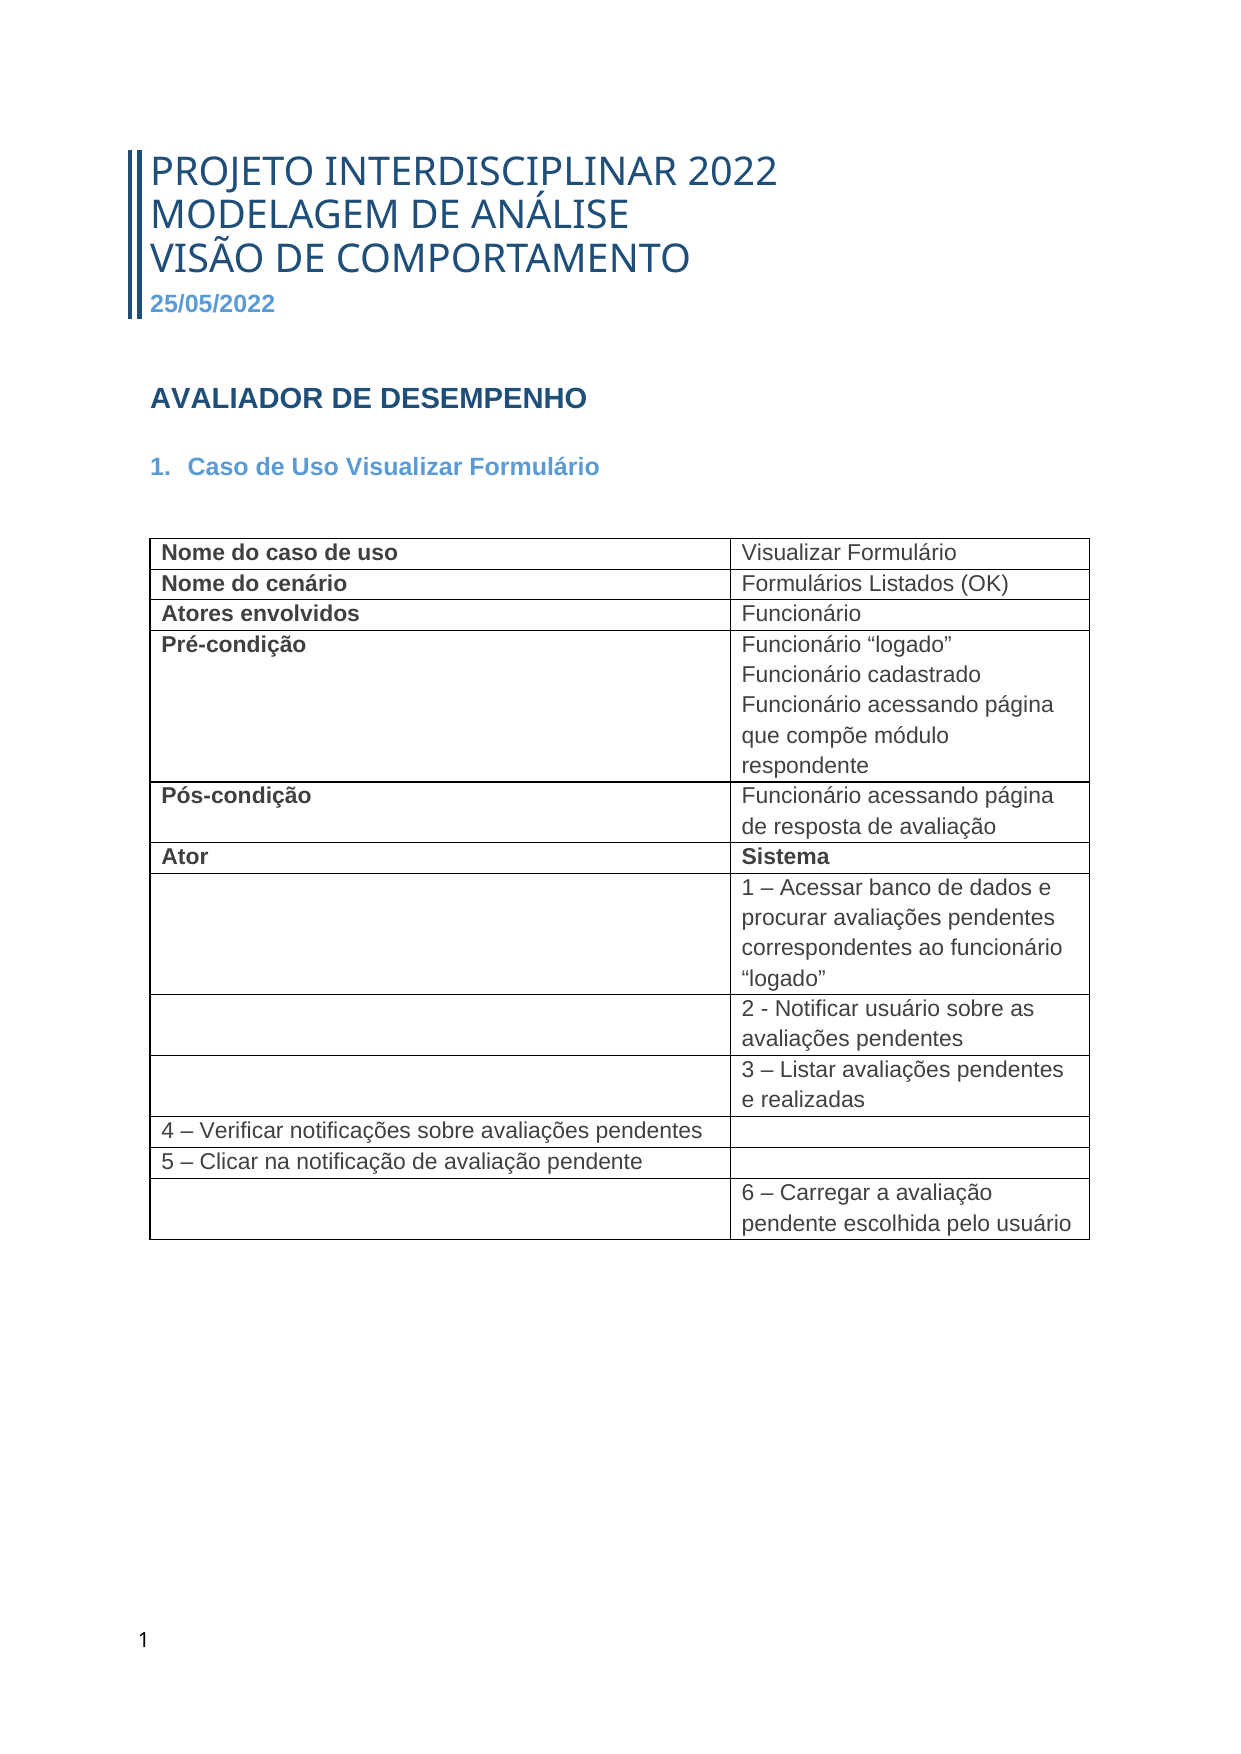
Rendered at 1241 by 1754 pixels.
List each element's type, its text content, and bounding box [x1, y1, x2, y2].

table_cell [731, 1117, 1089, 1147]
table_cell 5 – Clicar na notificação de avaliação pendente [151, 1148, 730, 1178]
table_cell 4 – Verificar notificações sobre avaliações pendentes [151, 1117, 730, 1147]
table_cell Nome do cenário [151, 570, 730, 599]
table_cell [151, 1179, 730, 1239]
title Projeto Interdisciplinar 2022 [150, 150, 1090, 194]
table_cell [731, 1148, 1089, 1178]
table_cell [151, 995, 730, 1055]
table_cell Sistema [731, 843, 1089, 873]
table_cell Pré-condição [151, 631, 730, 781]
table_cell Funcionário “logado” Funcionário cadastrado Funcionário acessando página que compõe módulo respondente [731, 631, 1089, 781]
table_cell Funcionário acessando página de resposta de avaliação [731, 783, 1089, 842]
table_cell 6 – Carregar a avaliação pendente escolhida pelo usuário [731, 1179, 1089, 1239]
table_cell 2 - Notificar usuário sobre as avaliações pendentes [731, 995, 1089, 1055]
table_cell [151, 1056, 730, 1116]
table_cell 3 – Listar avaliações pendentes e realizadas [731, 1056, 1089, 1116]
title Visão de comportamento [150, 237, 1090, 281]
table_header Nome do caso de uso [151, 539, 730, 569]
table_header Visualizar Formulário [731, 539, 1089, 569]
table_cell 1 – Acessar banco de dados e procurar avaliações pendentes correspondentes ao funcionário “logado” [731, 874, 1089, 994]
subtitle Caso de Uso Visualizar Formulário [150, 452, 1090, 481]
table_cell Atores envolvidos [151, 600, 730, 630]
title modelagem de análise [150, 194, 1090, 237]
table_cell Formulários Listados (OK) [731, 570, 1089, 599]
table_cell Pós-condição [151, 783, 730, 842]
table_cell Ator [151, 843, 730, 873]
subtitle AVALIADOR DE DESEMPENHO [150, 381, 1090, 415]
table_cell [151, 874, 730, 994]
table_cell Funcionário [731, 600, 1089, 630]
